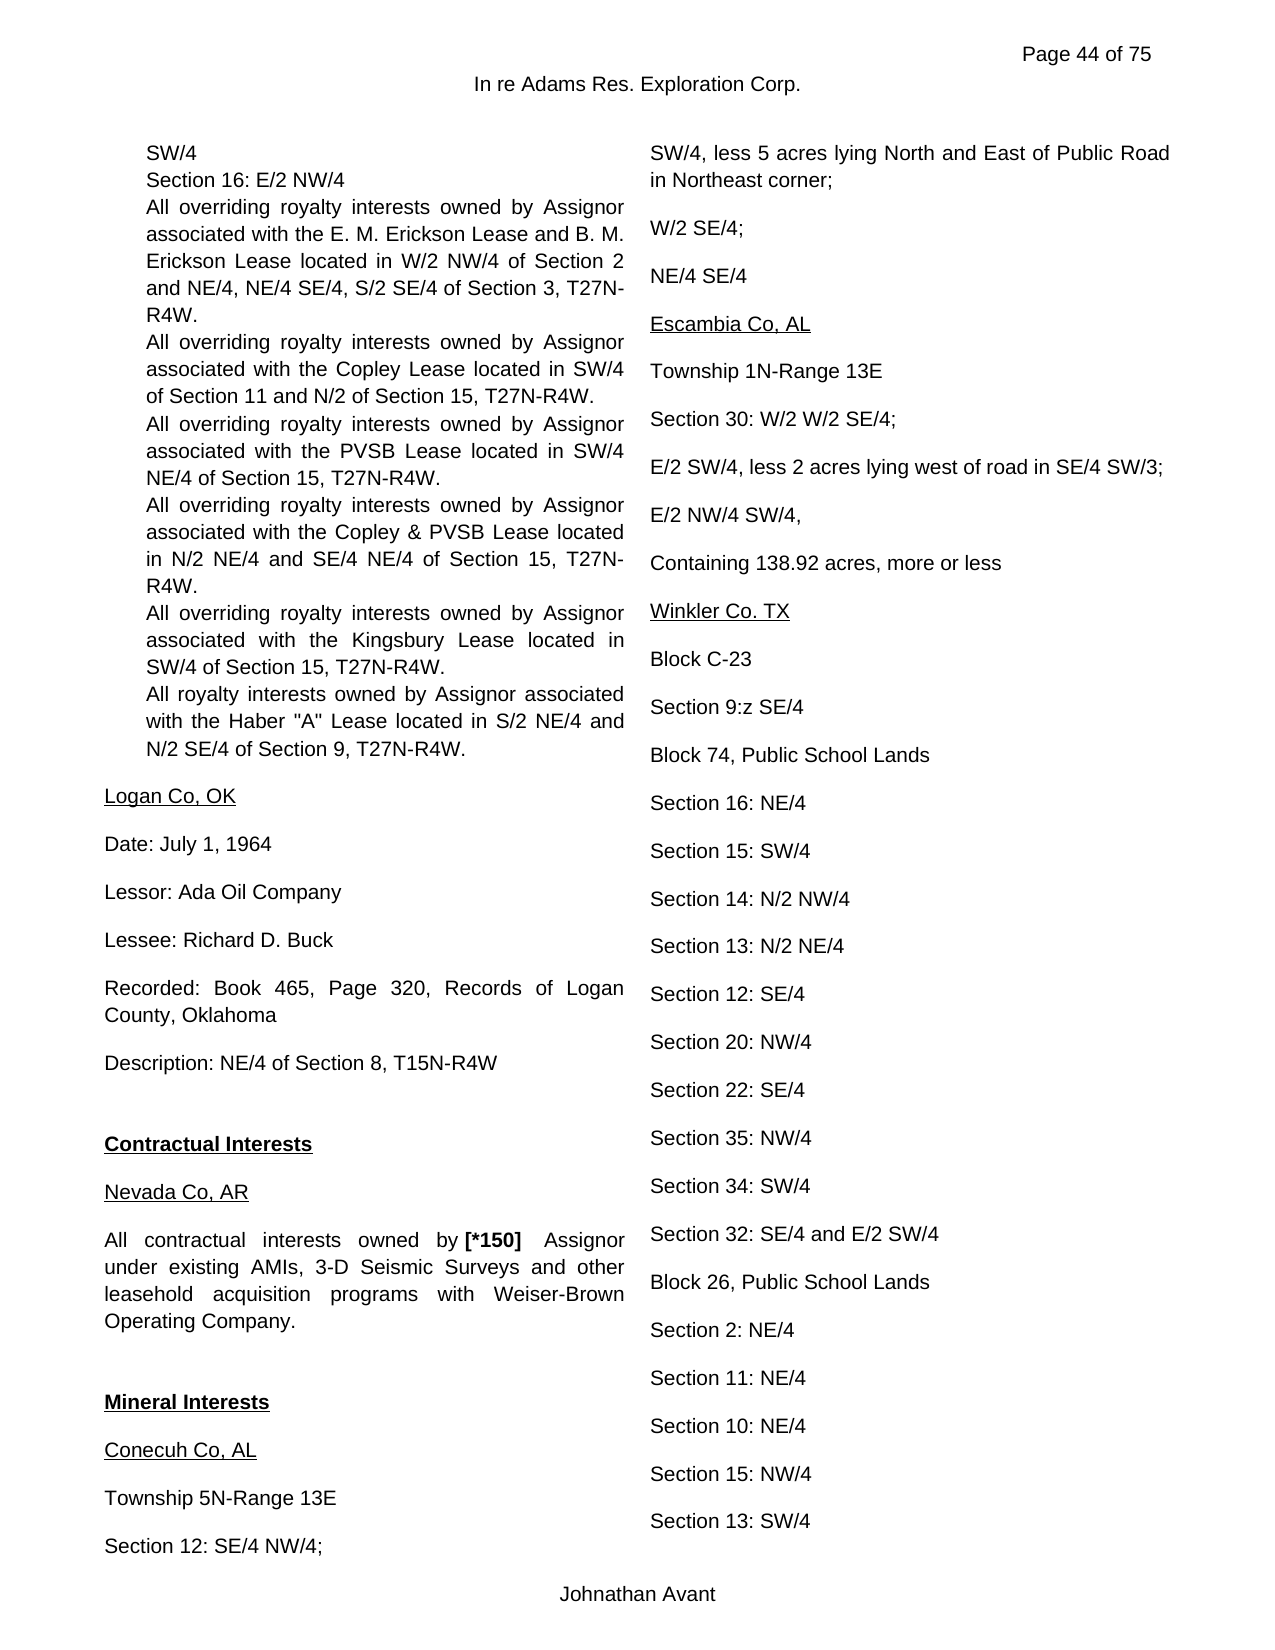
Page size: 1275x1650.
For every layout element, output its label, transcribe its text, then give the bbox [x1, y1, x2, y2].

text All contractual interests owned by [*150] Assignor under existing AMIs, 3-D Seismic Surveys and other leasehold acquisition programs with Weiser-Brown Operating Company. [104, 1224, 625, 1333]
text Block 26, Public School Lands [650, 1267, 1171, 1294]
text All overriding royalty interests owned by Assignor associated with the Copley Lease located in SW/4 of Section 11 and N/2 of Section 15, T27N-R4W. [146, 327, 625, 408]
text All overriding royalty interests owned by Assignor associated with the E. M. Erickson Lease and B. M. Erickson Lease located in W/2 NW/4 of Section 2 and NE/4, NE/4 SE/4, S/2 SE/4 of Section 3, T27N-R4W. [146, 192, 625, 327]
text Section 32: SE/4 and E/2 SW/4 [650, 1219, 1171, 1246]
text Lessor: Ada Oil Company [104, 877, 625, 904]
text Lessee: Richard D. Buck [104, 925, 625, 952]
text NE/4 SE/4 [650, 260, 1171, 287]
text Contractual Interests [104, 1100, 625, 1156]
text Logan Co, OK [104, 781, 625, 808]
text Section 16: E/2 NW/4 [146, 164, 625, 192]
text All overriding royalty interests owned by Assignor associated with the Copley & PVSB Lease located in N/2 NE/4 and SE/4 NE/4 of Section 15, T27N-R4W. [146, 489, 625, 598]
text Section 13: N/2 NE/4 [650, 931, 1171, 958]
text Section 15: NW/4 [650, 1458, 1171, 1485]
text All overriding royalty interests owned by Assignor associated with the Kingsbury Lease located in SW/4 of Section 15, T27N-R4W. [146, 598, 625, 679]
text W/2 SE/4; [650, 212, 1171, 239]
text Section 11: NE/4 [650, 1362, 1171, 1389]
text Section 2: NE/4 [650, 1314, 1171, 1342]
text Section 13: SW/4 [650, 1506, 1171, 1533]
text Section 9:z SE/4 [650, 692, 1171, 719]
text SW/4, less 5 acres lying North and East of Public Road in Northeast corner; [650, 137, 1171, 192]
text Description: NE/4 of Section 8, T15N-R4W [104, 1048, 625, 1075]
text Block 74, Public School Lands [650, 739, 1171, 767]
text Block C-23 [650, 644, 1171, 671]
text Containing 138.92 acres, more or less [650, 548, 1171, 575]
text Section 15: SW/4 [650, 835, 1171, 862]
text Township 1N-Range 13E [650, 356, 1171, 383]
text Section 20: NW/4 [650, 1027, 1171, 1054]
text Section 16: NE/4 [650, 787, 1171, 814]
text Section 15: N/2 NE/4, SE/4 NE/4, SW/4 NE/4, SW/4 [146, 137, 625, 164]
text Township 5N-Range 13E [104, 1482, 625, 1509]
text E/2 NW/4 SW/4, [650, 500, 1171, 527]
text Recorded: Book 465, Page 320, Records of Logan County, Oklahoma [104, 973, 625, 1027]
text Section 12: SE/4 [650, 979, 1171, 1006]
text Mineral Interests [104, 1358, 625, 1414]
text Section 10: NE/4 [650, 1410, 1171, 1437]
text Section 30: W/2 W/2 SE/4; [650, 404, 1171, 431]
text Section 34: SW/4 [650, 1171, 1171, 1198]
text All royalty interests owned by Assignor associated with the Haber "A" Lease located in S/2 NE/4 and N/2 SE/4 of Section 9, T27N-R4W. [146, 679, 625, 760]
text Section 14: N/2 NW/4 [650, 883, 1171, 910]
text All overriding royalty interests owned by Assignor associated with the PVSB Lease located in SW/4 NE/4 of Section 15, T27N-R4W. [146, 408, 625, 489]
text Section 12: SE/4 NW/4; [104, 1530, 625, 1557]
text Section 35: NW/4 [650, 1123, 1171, 1150]
text Section 22: SE/4 [650, 1075, 1171, 1102]
text Date: July 1, 1964 [104, 829, 625, 856]
text Winkler Co. TX [650, 596, 1171, 623]
text E/2 SW/4, less 2 acres lying west of road in SE/4 SW/3; [650, 452, 1171, 479]
text Nevada Co, AR [104, 1177, 625, 1204]
text Conecuh Co, AL [104, 1434, 625, 1462]
text Escambia Co, AL [650, 308, 1171, 335]
